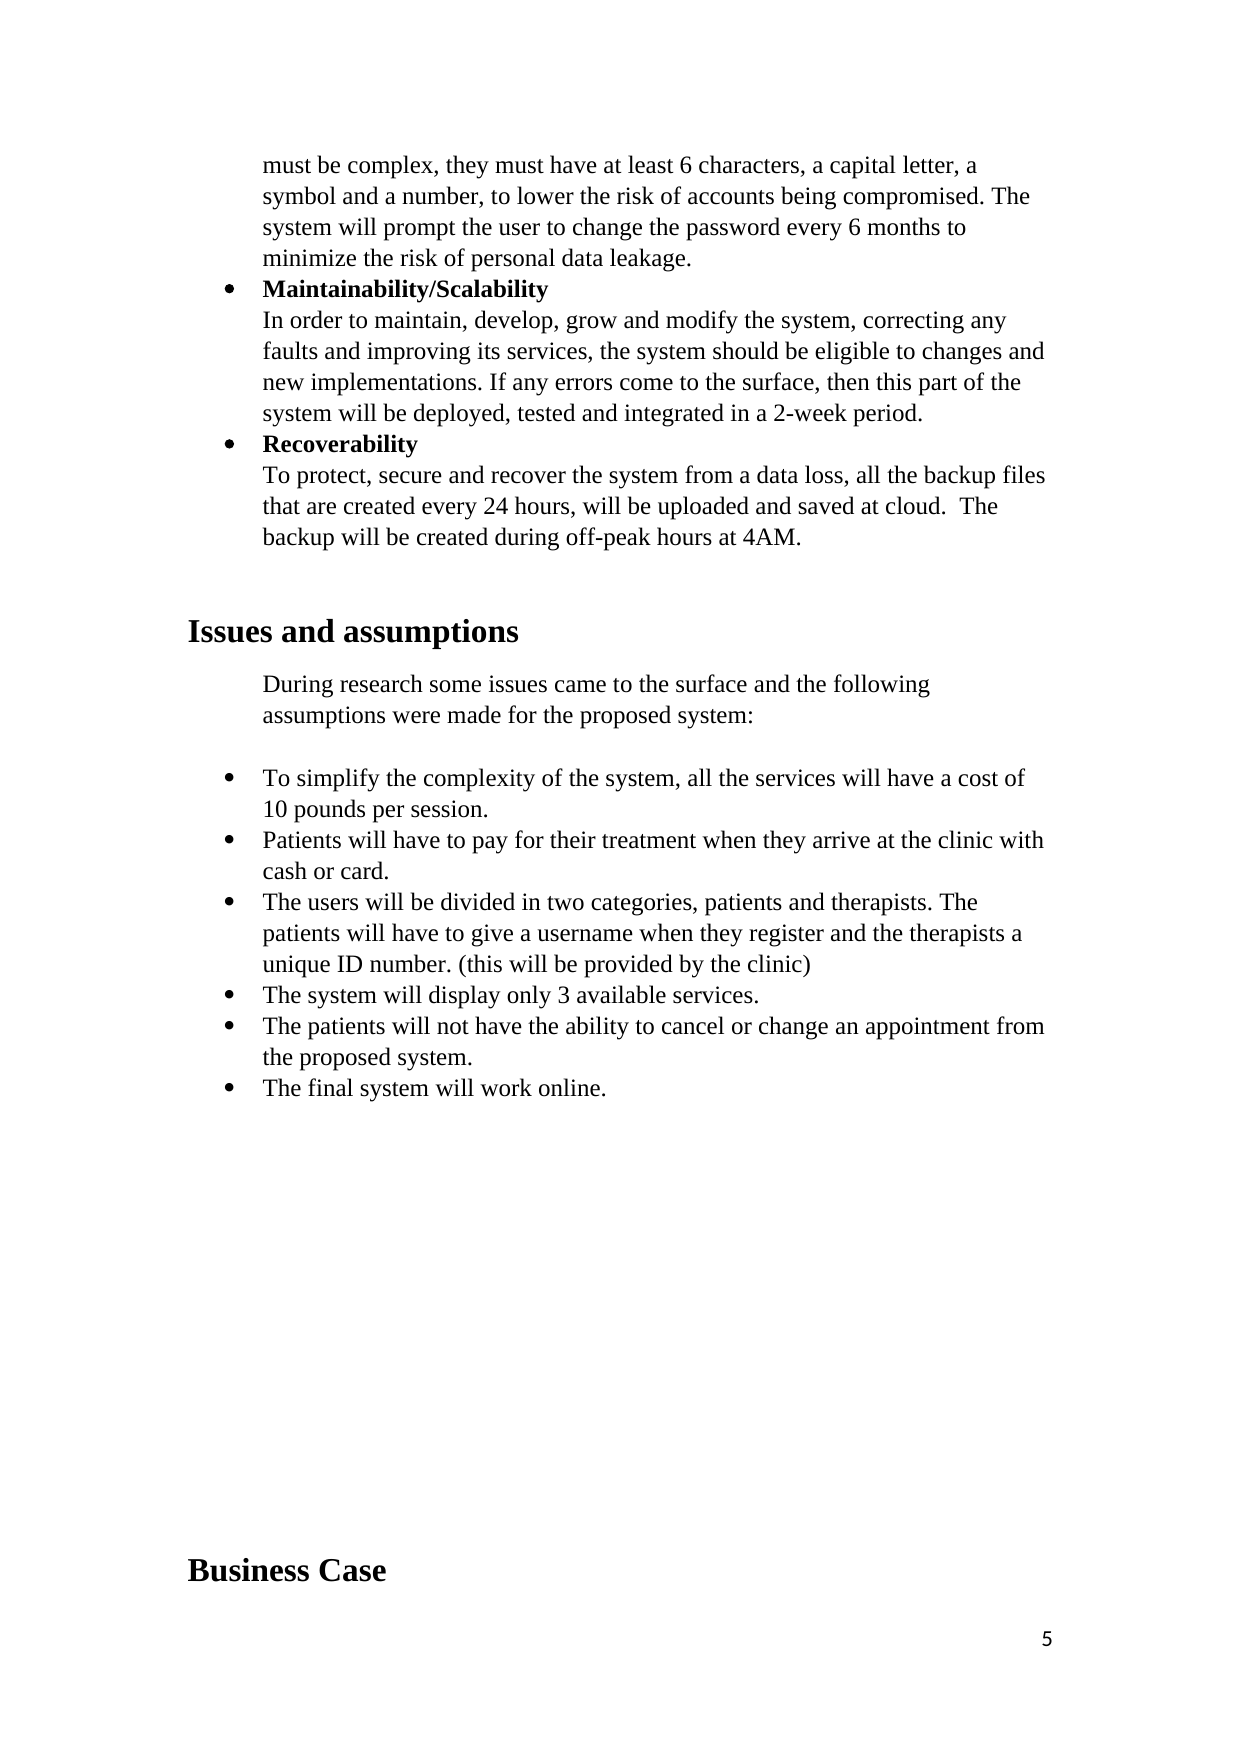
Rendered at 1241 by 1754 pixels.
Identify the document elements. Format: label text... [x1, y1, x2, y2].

list The system will display only 3 available services. [225, 980, 1053, 1009]
list In order to maintain, develop, grow and modify the system, correcting any faults and improving its services, the system should be eligible to changes and new implementations. If any errors come to the surface, then this part of the system will be deployed, tested and integrated in a 2-week period. [262, 305, 1053, 427]
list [262, 150, 1053, 272]
list The patients will not have the ability to cancel or change an appointment from the proposed system. [225, 1011, 1053, 1071]
list To simplify the complexity of the system, all the services will have a cost of 10 pounds per session. [225, 763, 1053, 822]
list To protect, secure and recover the system from a data loss, all the backup files that are created every 24 hours, will be uploaded and saved at cloud. The backup will be created during off-peak hours at 4AM. [262, 460, 1053, 551]
list The users will be divided in two categories, patients and therapists. The patients will have to give a username when they register and the therapists a unique ID number. (this will be provided by the clinic) [225, 887, 1053, 978]
list Patients will have to pay for their treatment when they arrive at the clinic with cash or card. [225, 825, 1053, 884]
list The final system will work online. [225, 1073, 1053, 1102]
list Maintainability/Scalability [225, 274, 1053, 303]
text Issues and assumptions [187, 612, 1053, 650]
text Business Case [187, 1550, 1053, 1588]
list Recoverability [225, 429, 1053, 458]
list During research some issues came to the surface and the following assumptions were made for the proposed system: [262, 669, 1053, 729]
